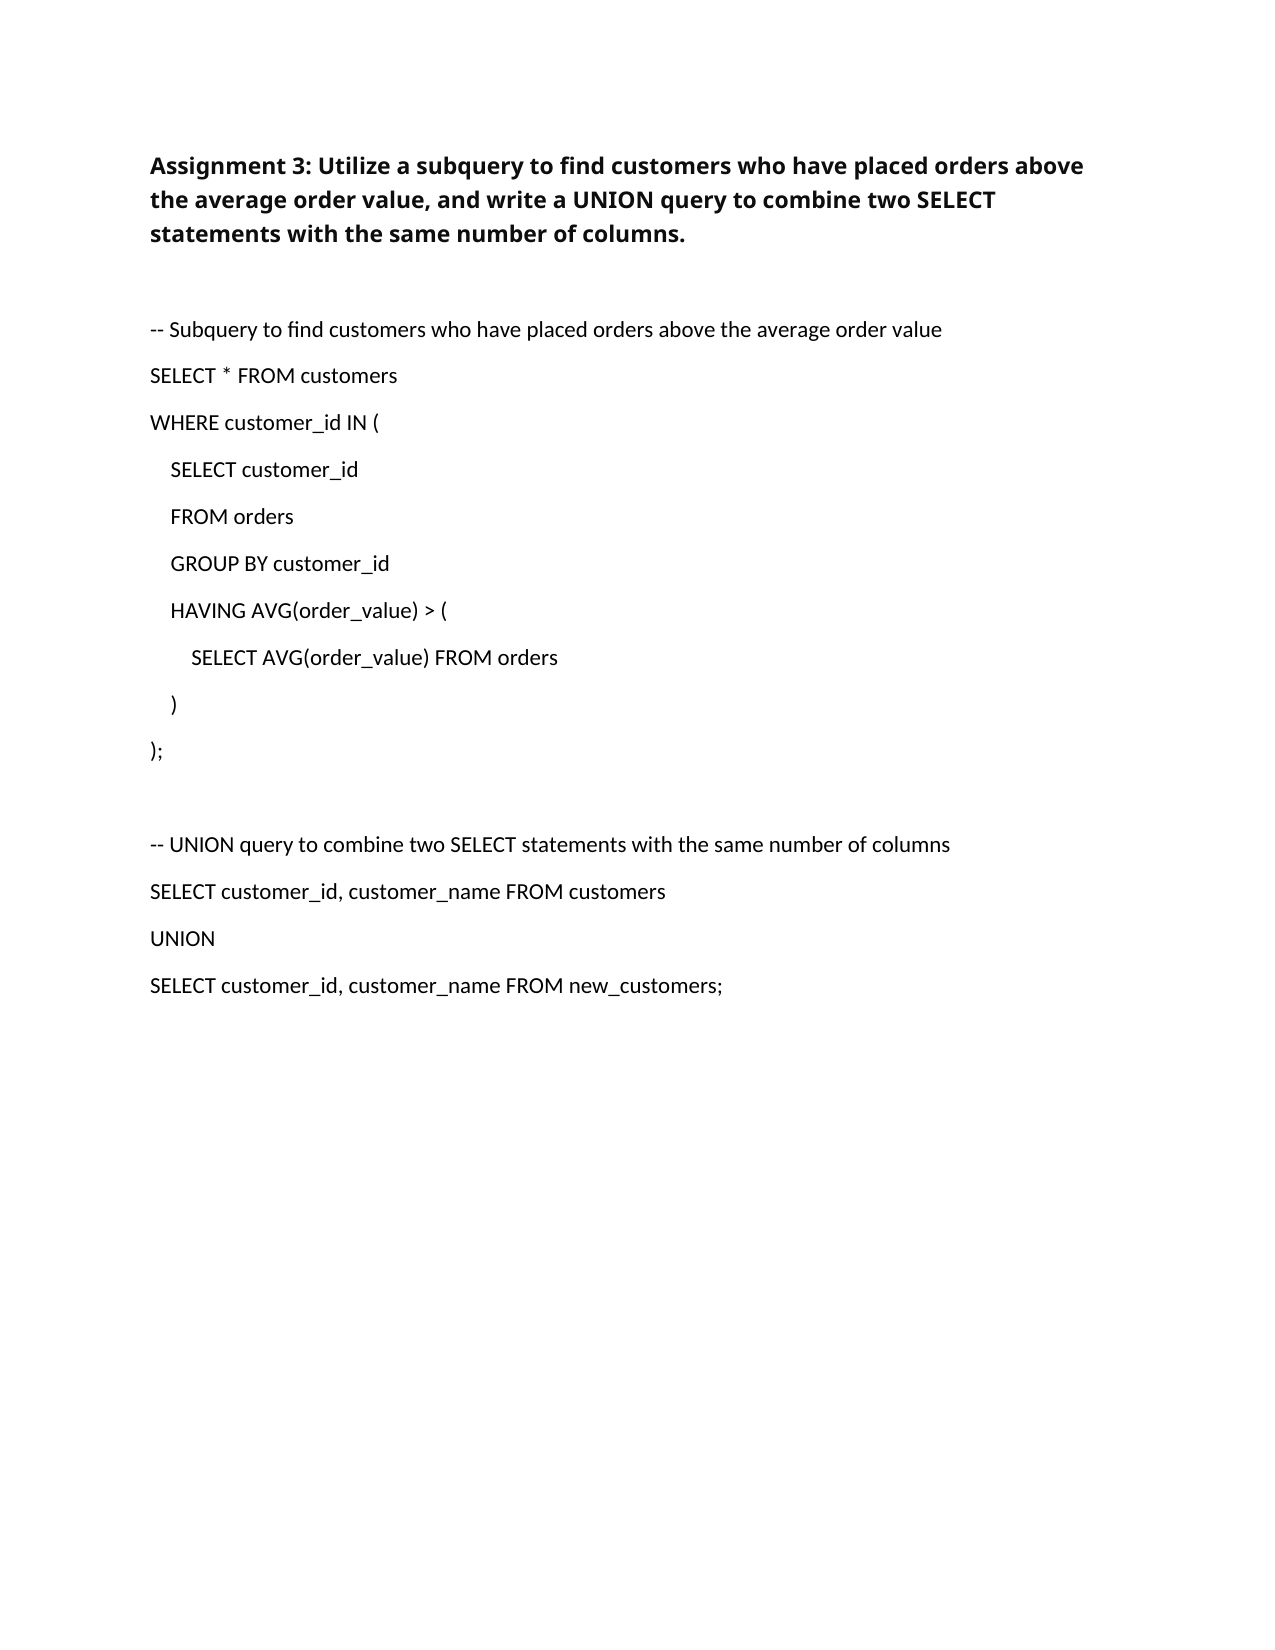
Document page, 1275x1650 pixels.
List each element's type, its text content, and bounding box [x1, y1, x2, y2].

text SELECT customer_id, customer_name FROM new_customers; [150, 971, 1125, 999]
text SELECT customer_id, customer_name FROM customers [150, 877, 1125, 905]
text ); [150, 737, 1125, 765]
text -- UNION query to combine two SELECT statements with the same number of columns [150, 830, 1125, 858]
text SELECT AVG(order_value) FROM orders [150, 643, 1125, 671]
text WHERE customer_id IN ( [150, 408, 1125, 437]
text ) [150, 690, 1125, 718]
text FROM orders [150, 502, 1125, 530]
text SELECT * FROM customers [150, 362, 1125, 390]
text HAVING AVG(order_value) > ( [150, 596, 1125, 624]
text -- Subquery to find customers who have placed orders above the average order value [150, 315, 1125, 343]
text SELECT customer_id [150, 455, 1125, 483]
text GROUP BY customer_id [150, 549, 1125, 577]
text Assignment 3: Utilize a subquery to find customers who have placed orders above the average order value, and write a UNION query to combine two SELECT statements with the same number of columns. [150, 150, 1125, 249]
text UNION [150, 924, 1125, 952]
